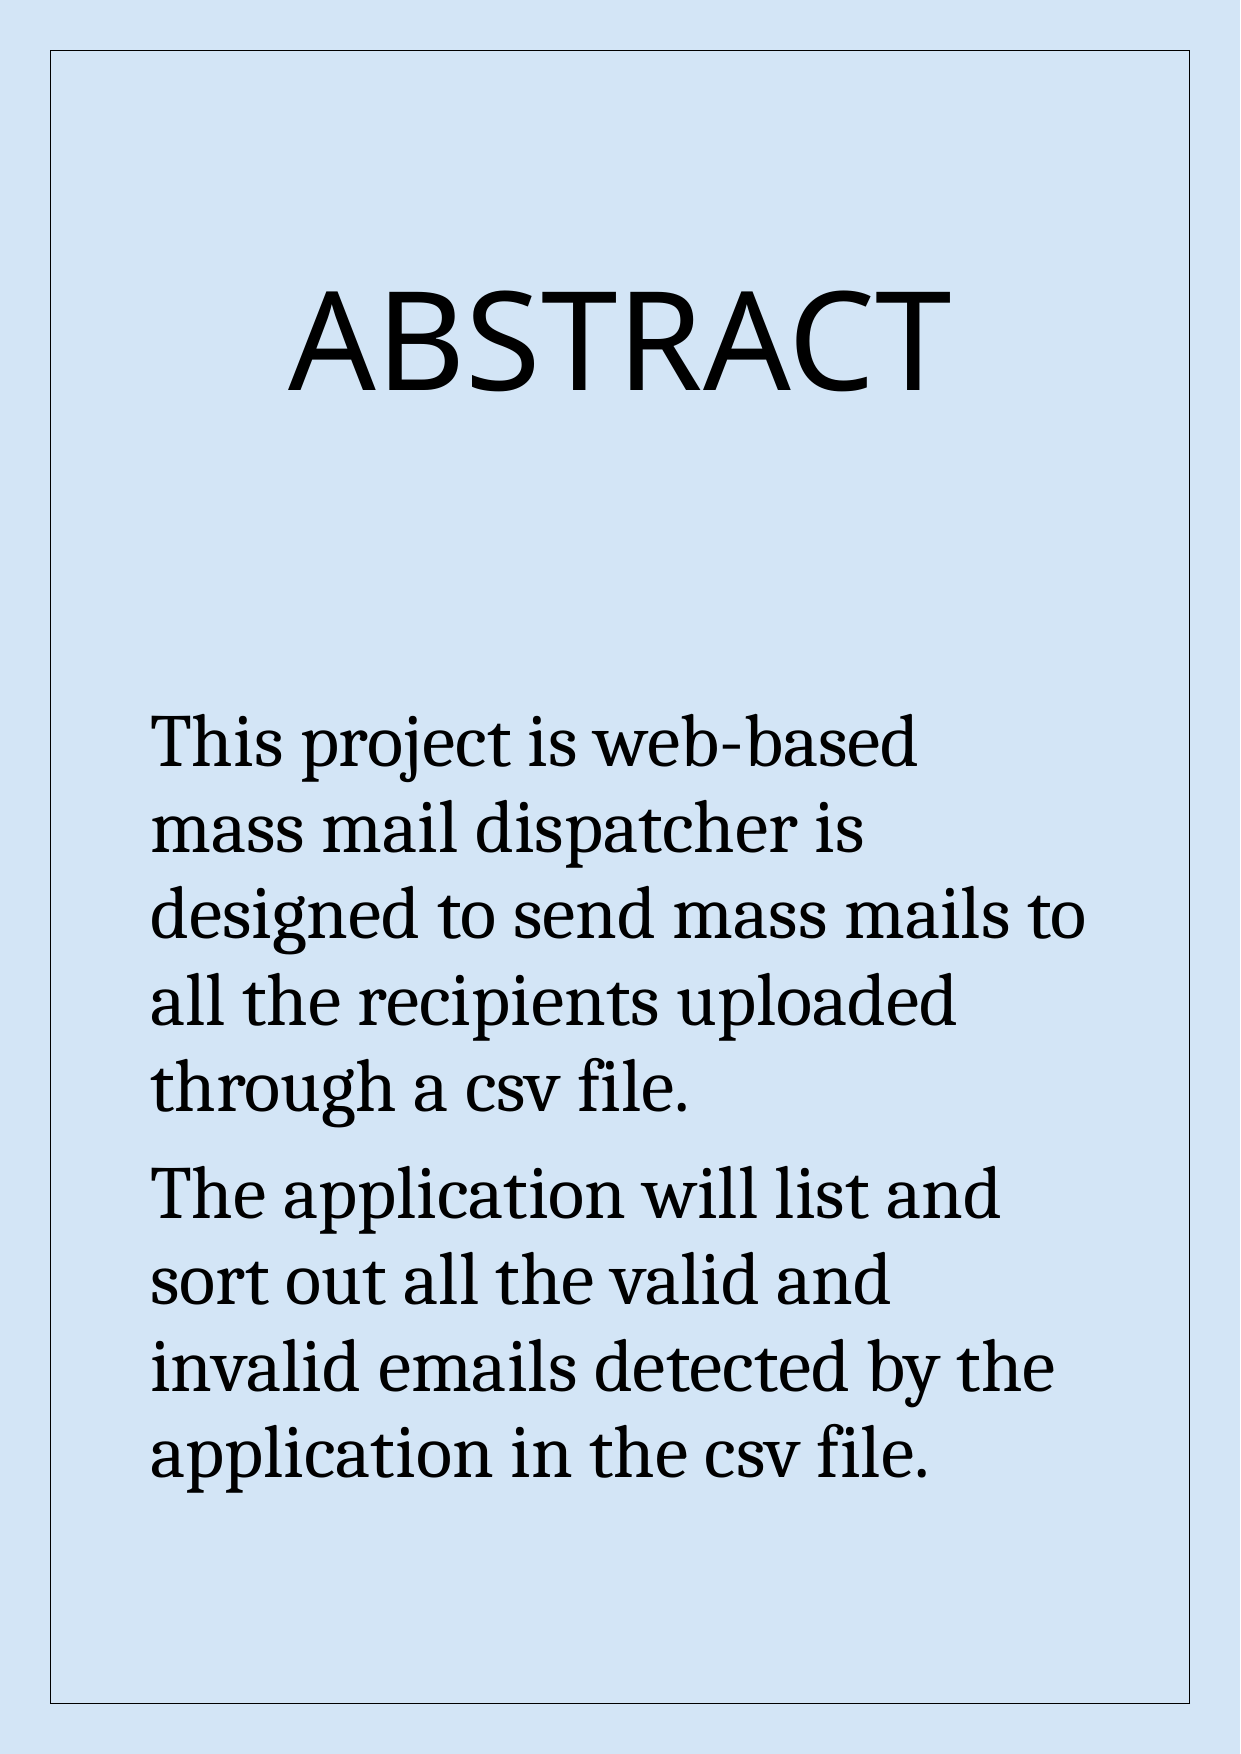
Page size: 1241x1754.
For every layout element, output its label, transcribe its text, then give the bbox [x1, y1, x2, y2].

text This project is web-based mass mail dispatcher is designed to send mass mails to all the recipients uploaded through a csv file. [150, 699, 1090, 1130]
text ABSTRACT [150, 243, 1090, 430]
text The application will list and sort out all the valid and invalid emails detected by the application in the csv file. [150, 1151, 1090, 1496]
